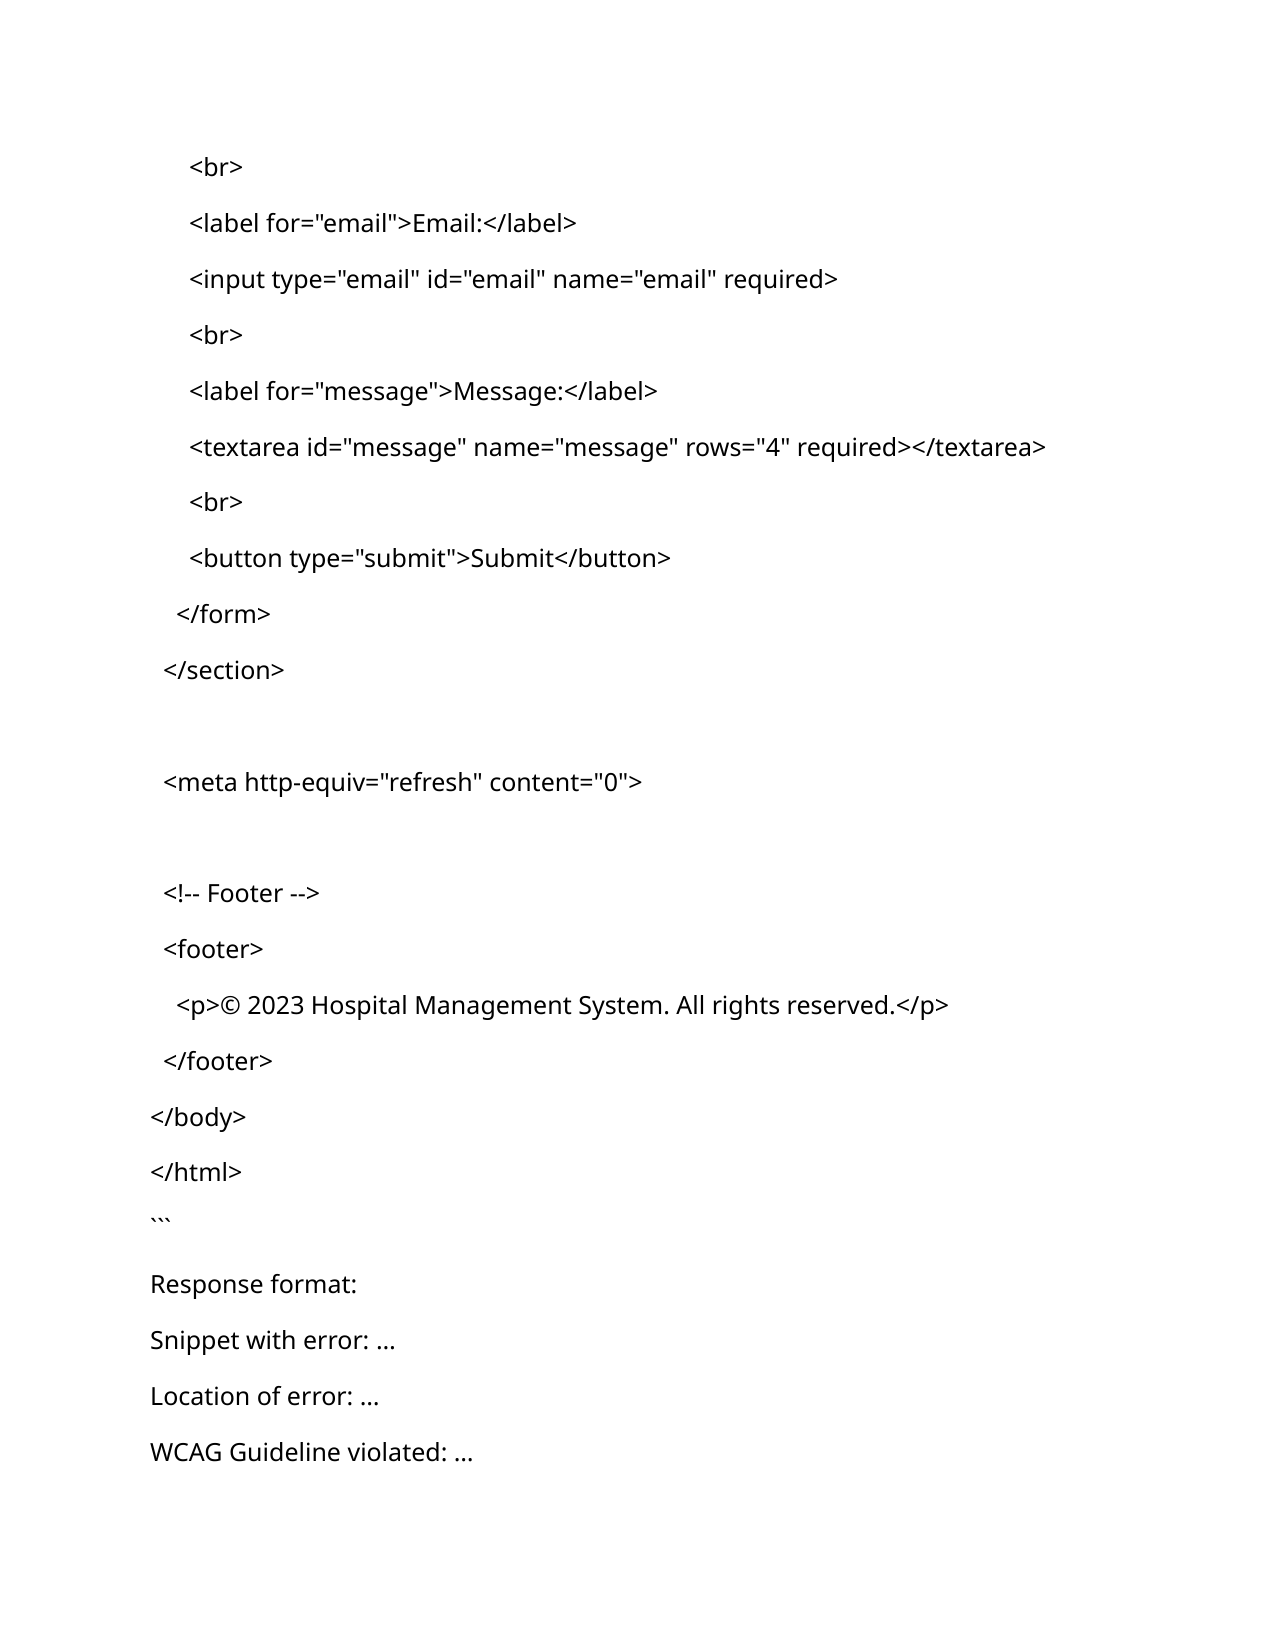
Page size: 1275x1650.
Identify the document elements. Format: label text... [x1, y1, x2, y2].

text Snippet with error: … [150, 1322, 1125, 1357]
text <meta http-equiv="refresh" content="0"> [150, 764, 1125, 798]
text <br> [150, 485, 1125, 519]
text <footer> [150, 932, 1125, 966]
text <button type="submit">Submit</button> [150, 541, 1125, 575]
text <label for="message">Message:</label> [150, 373, 1125, 407]
text WCAG Guideline violated: … [150, 1434, 1125, 1468]
text Response format: [150, 1267, 1125, 1301]
text <textarea id="message" name="message" rows="4" required></textarea> [150, 429, 1125, 463]
text </html> [150, 1155, 1125, 1189]
text <label for="email">Email:</label> [150, 206, 1125, 240]
text </body> [150, 1099, 1125, 1133]
text </section> [150, 652, 1125, 687]
text Location of error: … [150, 1378, 1125, 1412]
text ``` [150, 1211, 1125, 1245]
text <br> [150, 317, 1125, 352]
text </footer> [150, 1043, 1125, 1077]
text <br> [150, 150, 1125, 184]
text <p>© 2023 Hospital Management System. All rights reserved.</p> [150, 987, 1125, 1022]
text <!-- Footer --> [150, 876, 1125, 910]
text <input type="email" id="email" name="email" required> [150, 262, 1125, 296]
text </form> [150, 597, 1125, 631]
